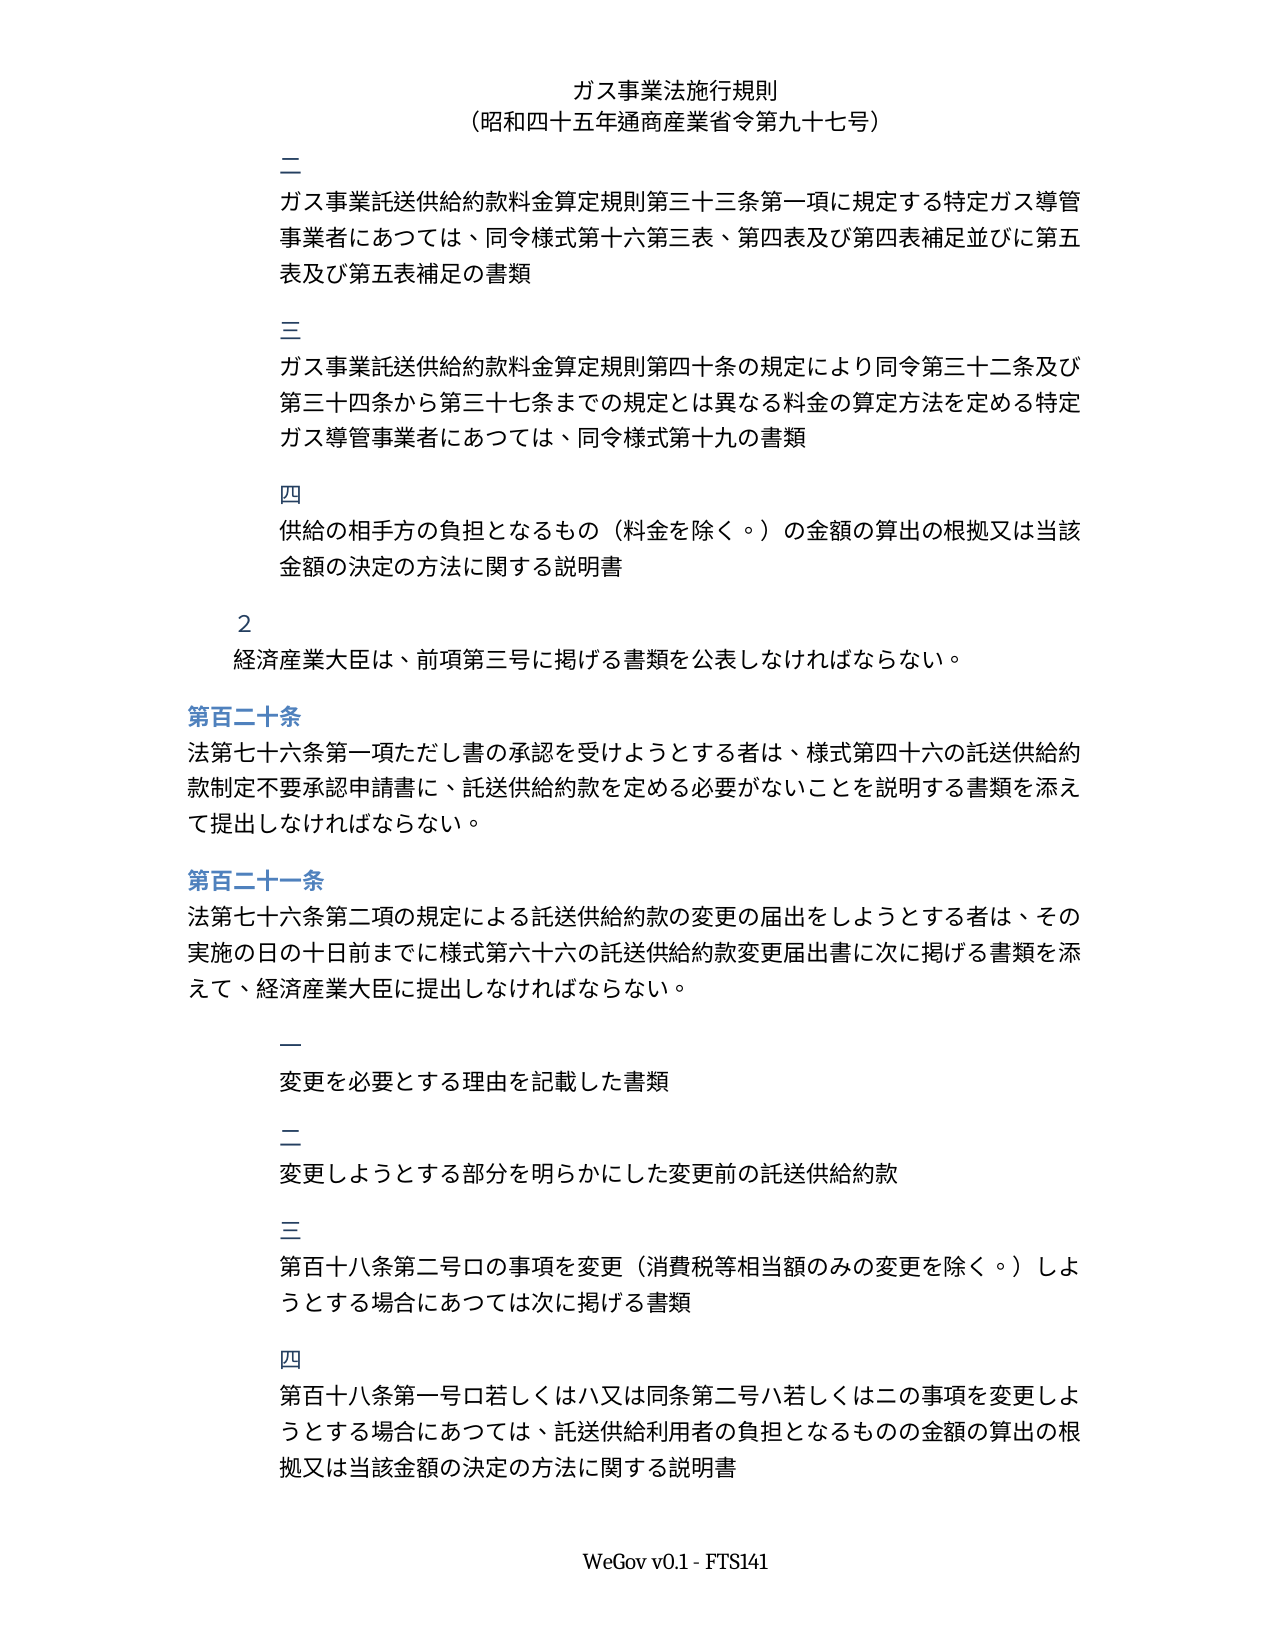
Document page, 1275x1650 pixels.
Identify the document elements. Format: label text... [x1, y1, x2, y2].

subtitle 一 [279, 1030, 1087, 1061]
text 第百十八条第二号ロの事項を変更（消費税等相当額のみの変更を除く。）しようとする場合にあつては次に掲げる書類 [279, 1251, 1087, 1318]
text ガス事業託送供給約款料金算定規則第三十三条第一項に規定する特定ガス導管事業者にあつては、同令様式第十六第三表、第四表及び第四表補足並びに第五表及び第五表補足の書類 [279, 186, 1087, 289]
text 供給の相手方の負担となるもの（料金を除く。）の金額の算出の根拠又は当該金額の決定の方法に関する説明書 [279, 515, 1087, 582]
text 法第七十六条第二項の規定による託送供給約款の変更の届出をしようとする者は、その実施の日の十日前までに様式第六十六の託送供給約款変更届出書に次に掲げる書類を添えて、経済産業大臣に提出しなければならない。 [187, 901, 1087, 1004]
text ガス事業託送供給約款料金算定規則第四十条の規定により同令第三十二条及び第三十四条から第三十七条までの規定とは異なる料金の算定方法を定める特定ガス導管事業者にあつては、同令様式第十九の書類 [279, 351, 1087, 454]
text 法第七十六条第一項ただし書の承認を受けようとする者は、様式第四十六の託送供給約款制定不要承認申請書に、託送供給約款を定める必要がないことを説明する書類を添えて提出しなければならない。 [187, 736, 1087, 839]
subtitle 第百二十条 [187, 701, 1087, 732]
subtitle 三 [279, 314, 1087, 346]
text 第百十八条第一号ロ若しくはハ又は同条第二号ハ若しくはニの事項を変更しようとする場合にあつては、託送供給利用者の負担となるものの金額の算出の根拠又は当該金額の決定の方法に関する説明書 [279, 1380, 1087, 1483]
subtitle 四 [279, 1344, 1087, 1375]
subtitle 二 [279, 1122, 1087, 1154]
text 変更しようとする部分を明らかにした変更前の託送供給約款 [279, 1158, 1087, 1189]
subtitle 第百二十一条 [187, 865, 1087, 896]
subtitle ２ [233, 608, 1087, 639]
subtitle 三 [279, 1215, 1087, 1246]
text 経済産業大臣は、前項第三号に掲げる書類を公表しなければならない。 [233, 644, 1087, 675]
subtitle 二 [279, 150, 1087, 181]
text 変更を必要とする理由を記載した書類 [279, 1066, 1087, 1097]
subtitle 四 [279, 479, 1087, 510]
